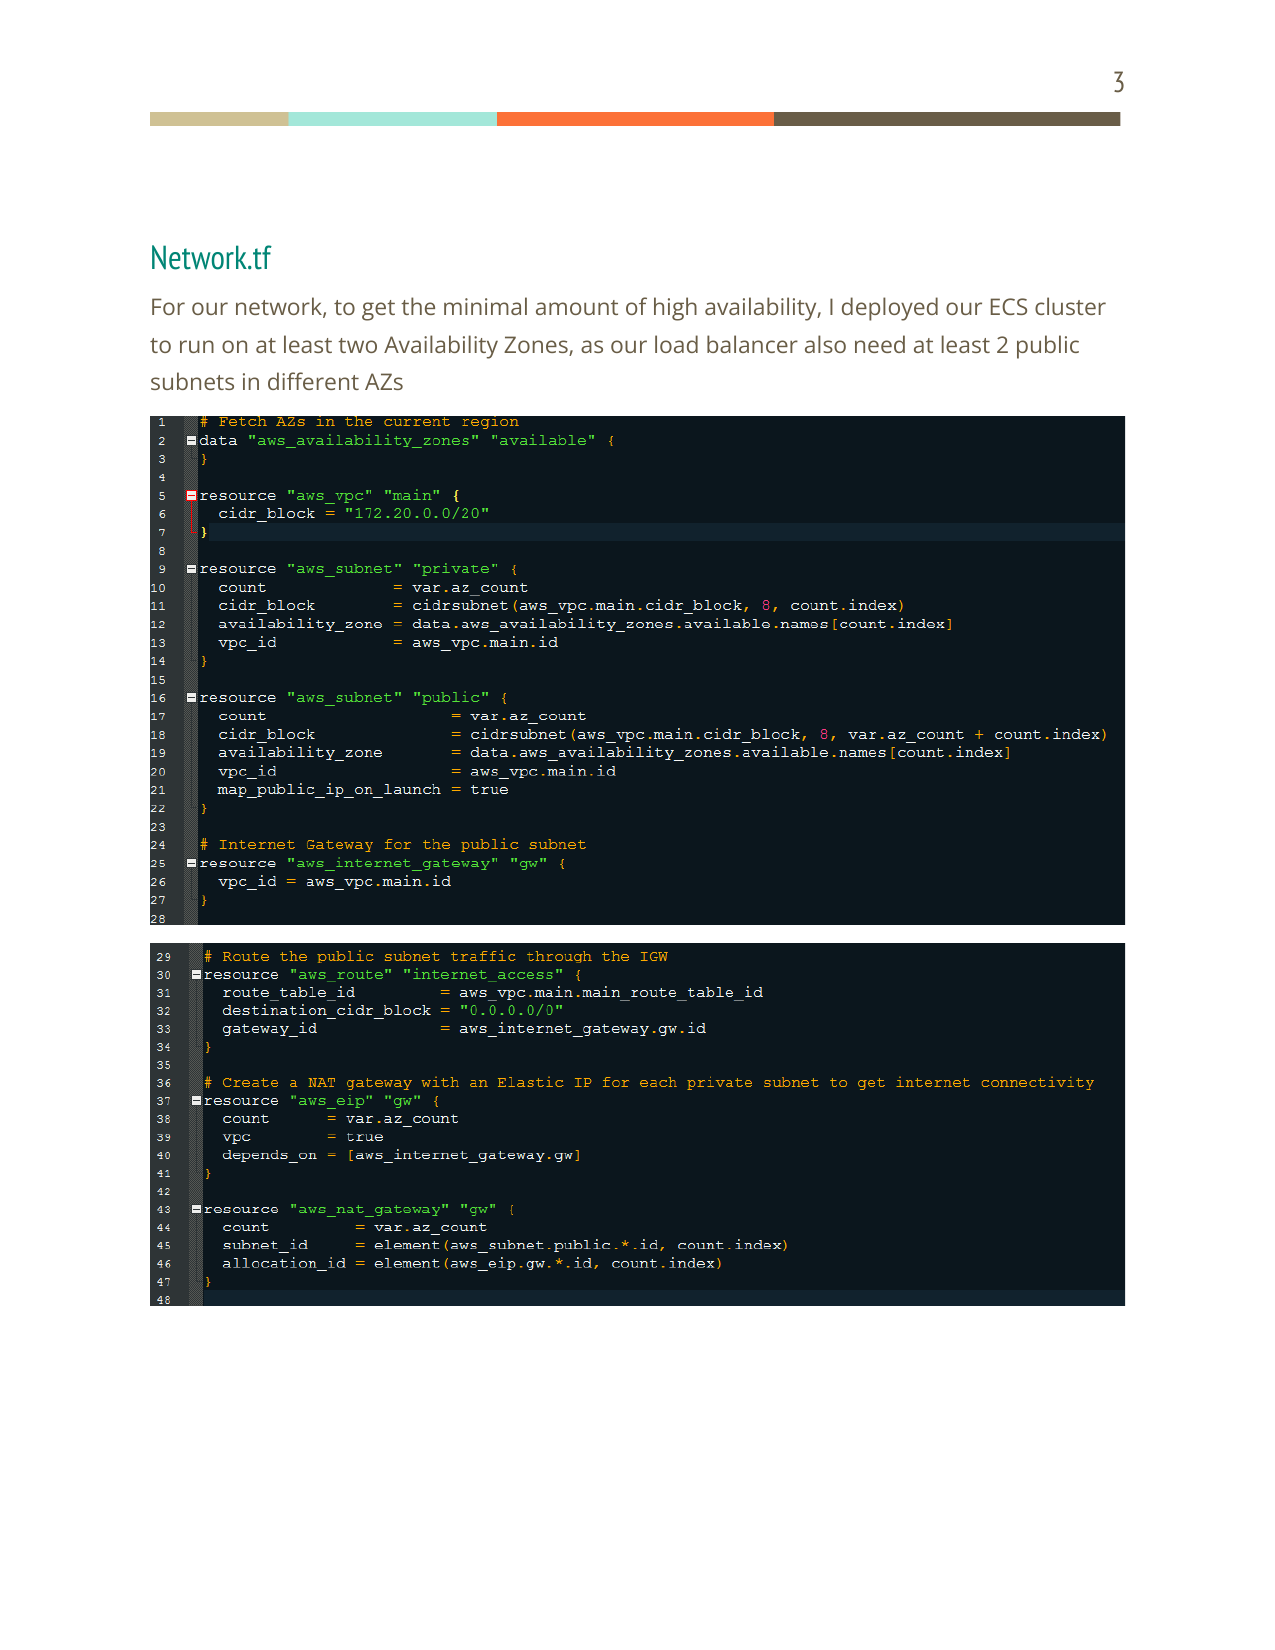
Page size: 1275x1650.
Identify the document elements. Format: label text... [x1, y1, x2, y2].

picture [150, 416, 1125, 925]
picture [150, 943, 1125, 1306]
text For our network, to get the minimal amount of high availability, I deployed our ECS cluster to run on at least two Availability Zones, as our load balancer also need at least 2 public subnets in different AZs [150, 291, 1125, 397]
subtitle Network.tf [150, 236, 1125, 279]
picture [150, 112, 1121, 126]
